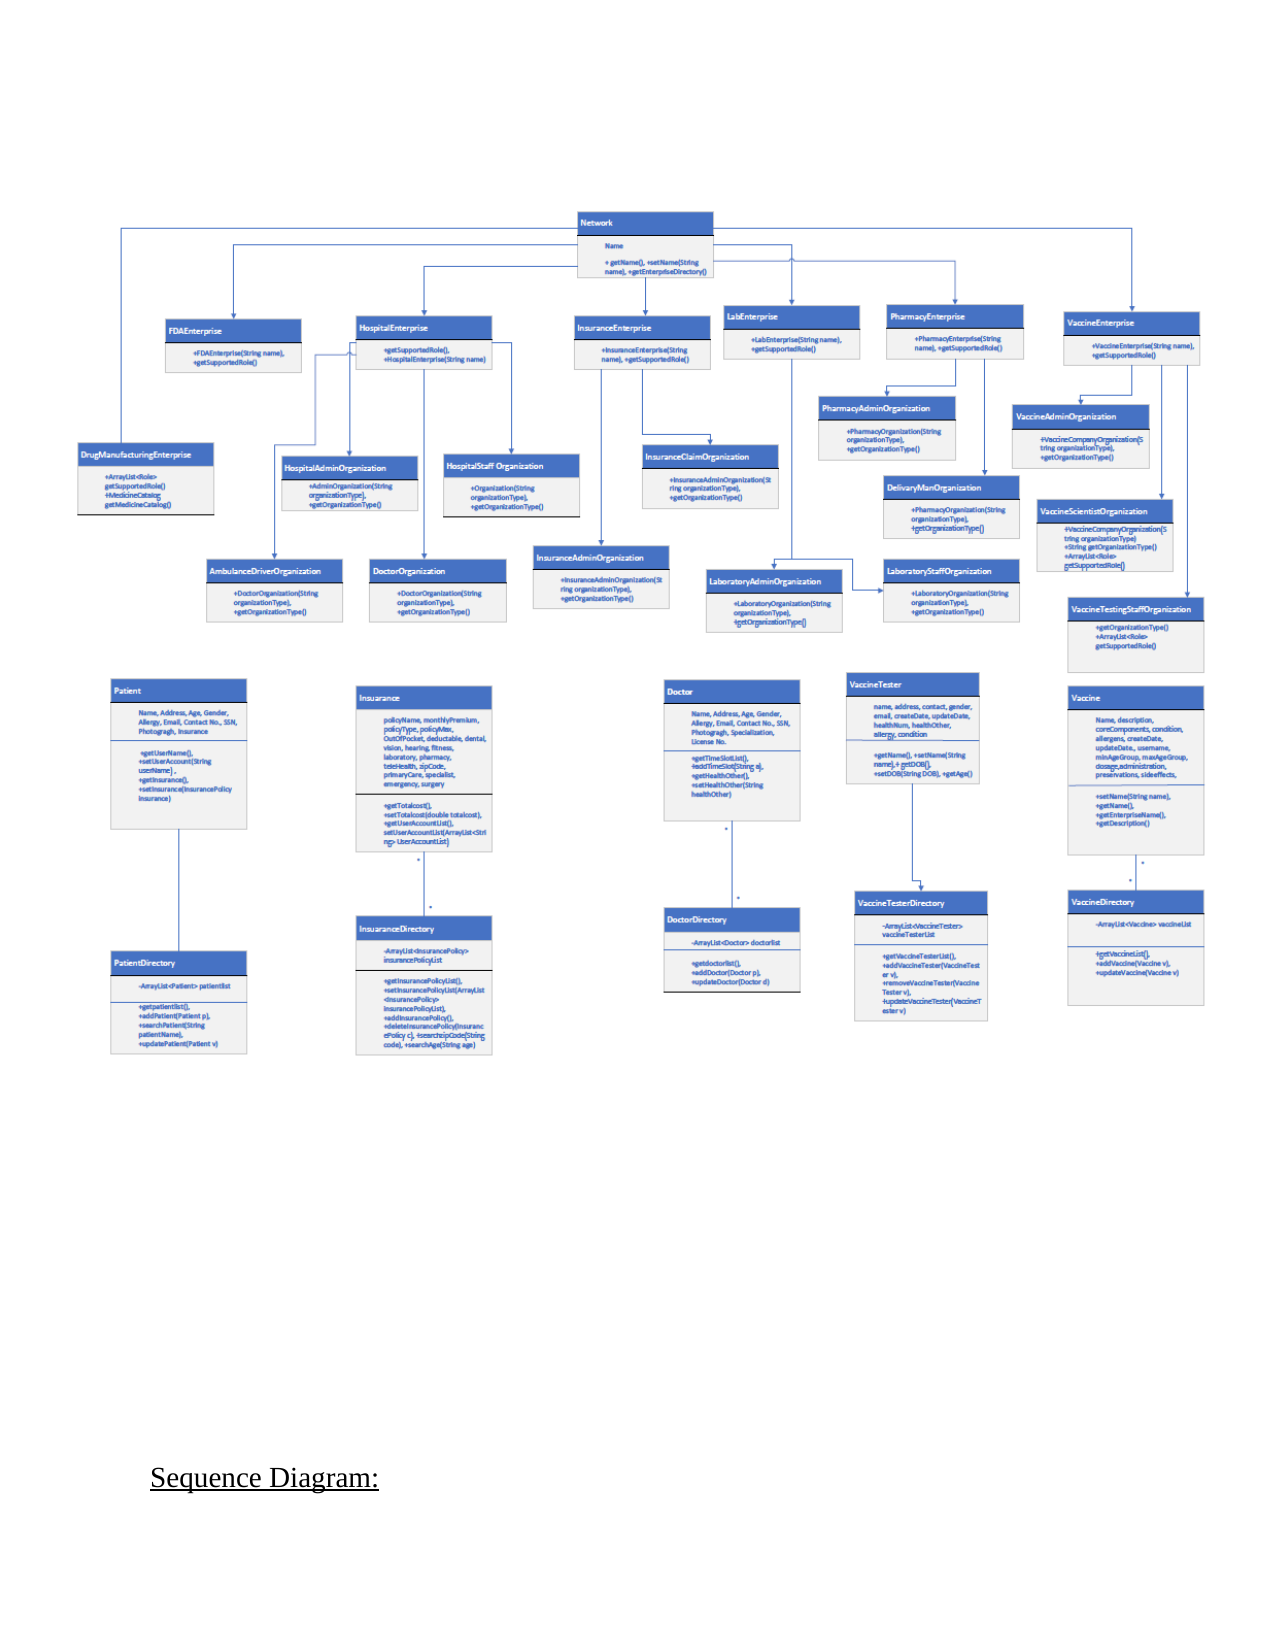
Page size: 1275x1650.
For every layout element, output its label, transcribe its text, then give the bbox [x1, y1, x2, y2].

picture [65, 202, 1223, 1072]
text Sequence Diagram: [150, 1460, 1125, 1494]
